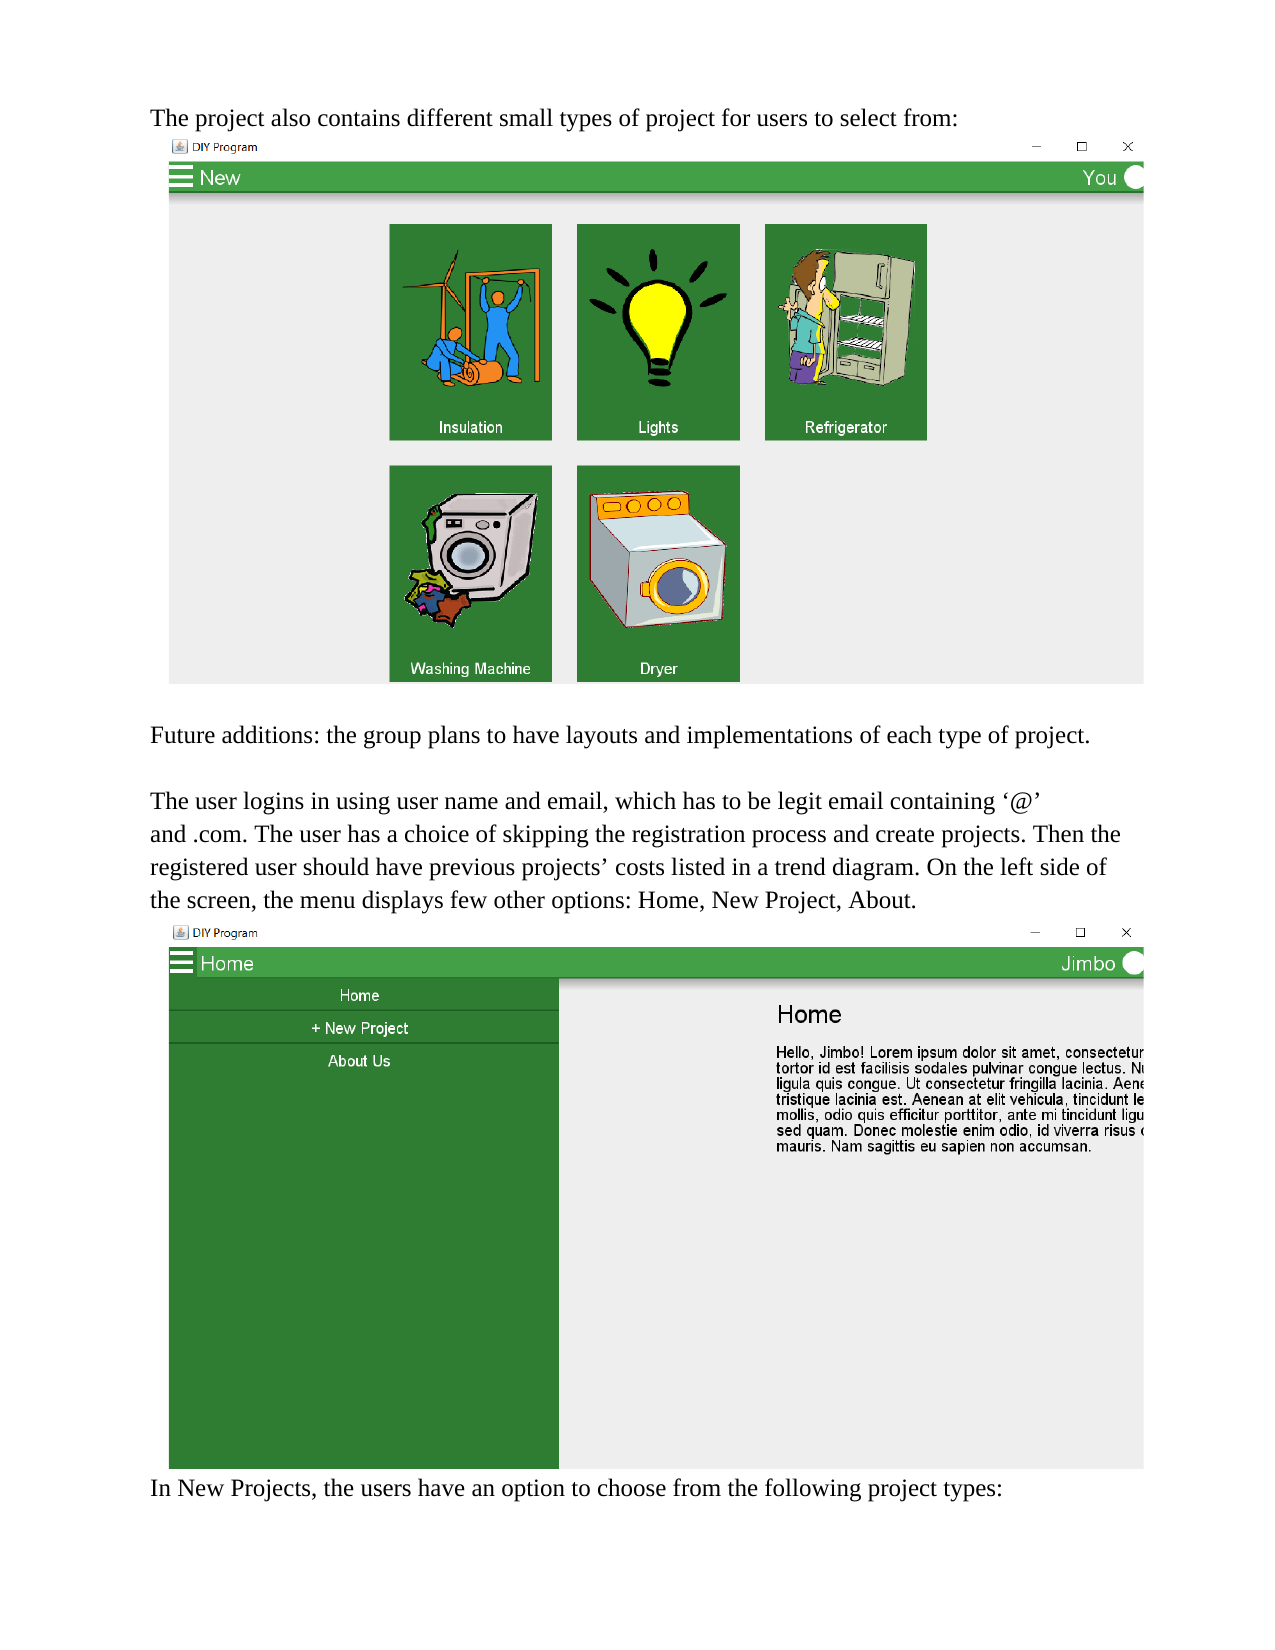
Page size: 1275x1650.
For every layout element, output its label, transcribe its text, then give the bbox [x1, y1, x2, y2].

text The project also contains different small types of project for users to select from: [150, 103, 1125, 132]
text In New Projects, the users have an option to choose from the following project types: [150, 1473, 1125, 1502]
text Future additions: the group plans to have layouts and implementations of each type of project. [150, 720, 1125, 749]
text The user logins in using user name and email, which has to be legit email containing ‘@’ and .com. The user has a choice of skipping the registration process and create projects. Then the registered user should have previous projects’ costs listed in a trend diagram. On the left side of the screen, the menu displays few other options: Home, New Project, About. [150, 786, 1125, 914]
